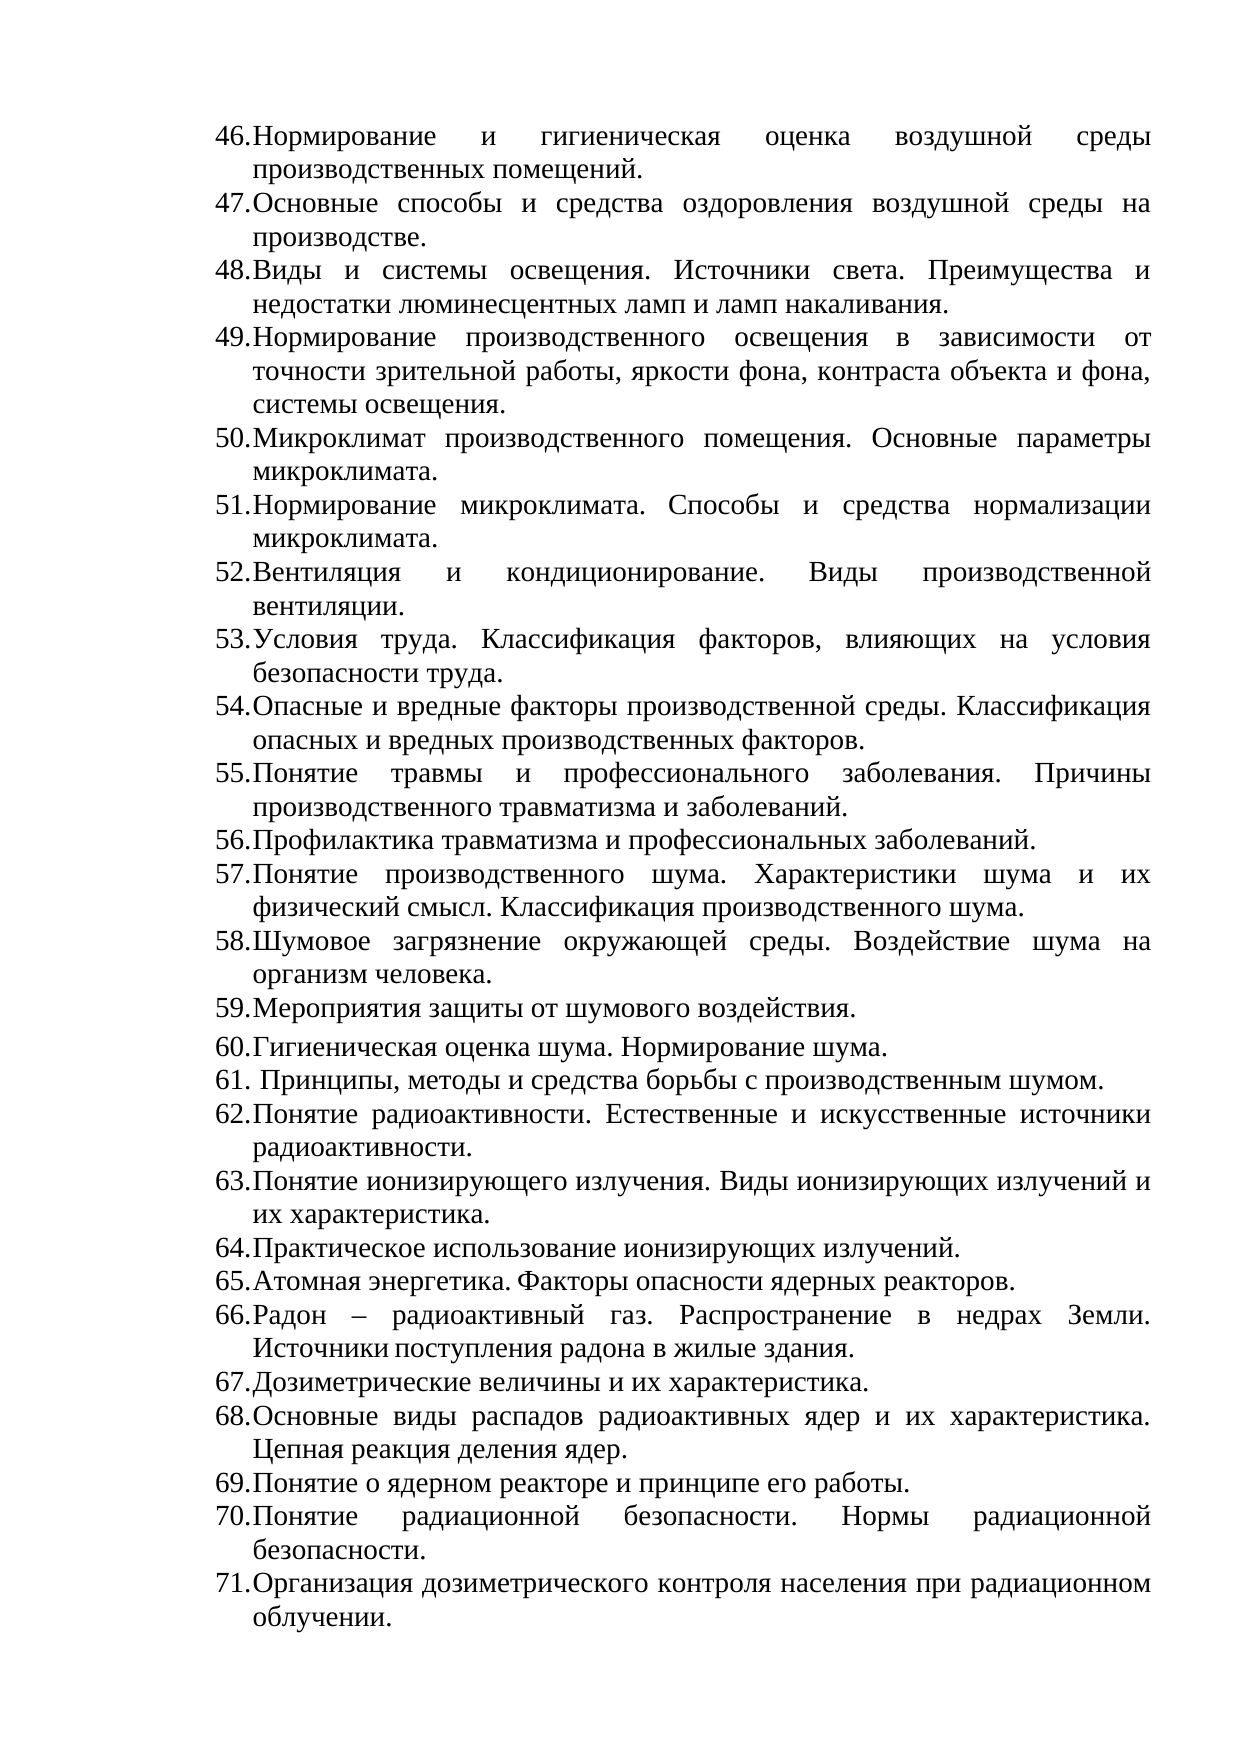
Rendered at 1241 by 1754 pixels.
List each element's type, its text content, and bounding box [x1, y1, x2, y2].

list Микроклимат производственного помещения. Основные параметры микроклимата. [215, 420, 1152, 487]
list Шумовое загрязнение окружающей среды. Воздействие шума на организм человека. [215, 923, 1152, 990]
list Понятие травмы и профессионального заболевания. Причины производственного травматизма и заболеваний. [215, 755, 1152, 822]
list Атомная энергетика. Факторы опасности ядерных реакторов. [215, 1263, 1152, 1297]
list Понятие радиационной безопасности. Нормы радиационной безопасности. [215, 1498, 1152, 1565]
list Гигиеническая оценка шума. Нормирование шума. [215, 1029, 1152, 1062]
list Профилактика травматизма и профессиональных заболеваний. [215, 822, 1152, 856]
list Понятие ионизирующего излучения. Виды ионизирующих излучений и их характеристика. [215, 1163, 1152, 1230]
list Мероприятия защиты от шумового воздействия. [215, 990, 1152, 1024]
list Основные виды распадов радиоактивных ядер и их характеристика. Цепная реакция деления ядер. [215, 1398, 1152, 1465]
list Виды и системы освещения. Источники света. Преимущества и недостатки люминесцентных ламп и ламп накаливания. [215, 252, 1152, 319]
list Понятие производственного шума. Характеристики шума и их физический смысл. Классификация производственного шума. [215, 856, 1152, 923]
list Практическое использование ионизирующих излучений. [215, 1230, 1152, 1263]
list Понятие радиоактивности. Естественные и искусственные источники радиоактивности. [215, 1096, 1152, 1163]
list Дозиметрические величины и их характеристика. [215, 1364, 1152, 1398]
list Нормирование и гигиеническая оценка воздушной среды производственных помещений. [215, 118, 1152, 185]
list Вентиляция и кондиционирование. Виды производственной вентиляции. [215, 554, 1152, 621]
list Нормирование микроклимата. Способы и средства нормализации микроклимата. [215, 487, 1152, 554]
list Понятие о ядерном реакторе и принципе его работы. [215, 1465, 1152, 1498]
list Основные способы и средства оздоровления воздушной среды на производстве. [215, 185, 1152, 252]
list Организация дозиметрического контроля населения при радиационном облучении. [215, 1565, 1152, 1632]
list Условия труда. Классификация факторов, влияющих на условия безопасности труда. [215, 621, 1152, 688]
list Опасные и вредные факторы производственной среды. Классификация опасных и вредных производственных факторов. [215, 688, 1152, 755]
list Принципы, методы и средства борьбы с производственным шумом. [215, 1062, 1152, 1096]
list Радон – радиоактивный газ. Распространение в недрах Земли. Источники поступления радона в жилые здания. [215, 1297, 1152, 1364]
list Нормирование производственного освещения в зависимости от точности зрительной работы, яркости фона, контраста объекта и фона, системы освещения. [215, 319, 1152, 420]
